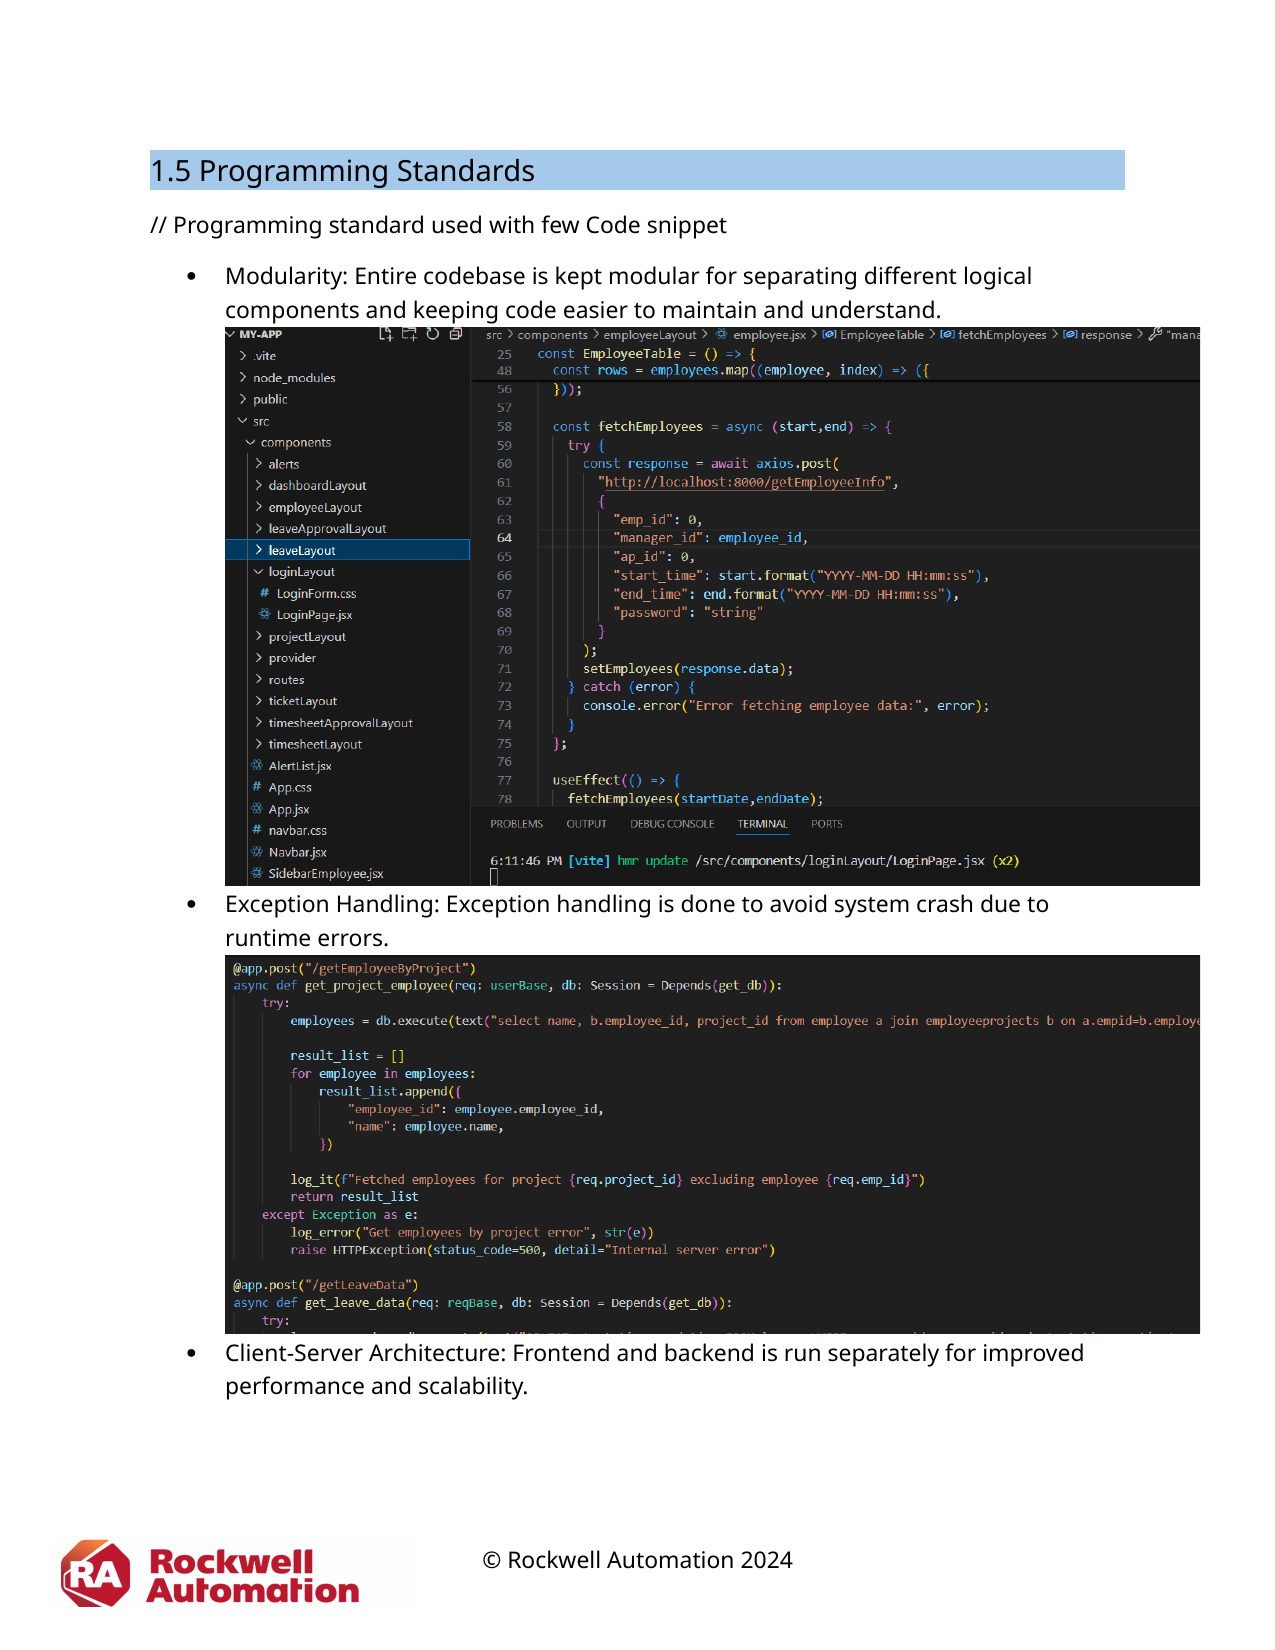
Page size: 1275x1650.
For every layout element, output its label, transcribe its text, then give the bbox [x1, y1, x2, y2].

text // Programming standard used with few Code snippet [150, 209, 1125, 241]
picture [225, 955, 1200, 1334]
picture [48, 1538, 417, 1607]
picture [225, 327, 1200, 886]
list Client-Server Architecture: Frontend and backend is run separately for improved performance and scalability. [187, 1336, 1125, 1401]
text 1.5 Programming Standards [150, 150, 1125, 190]
